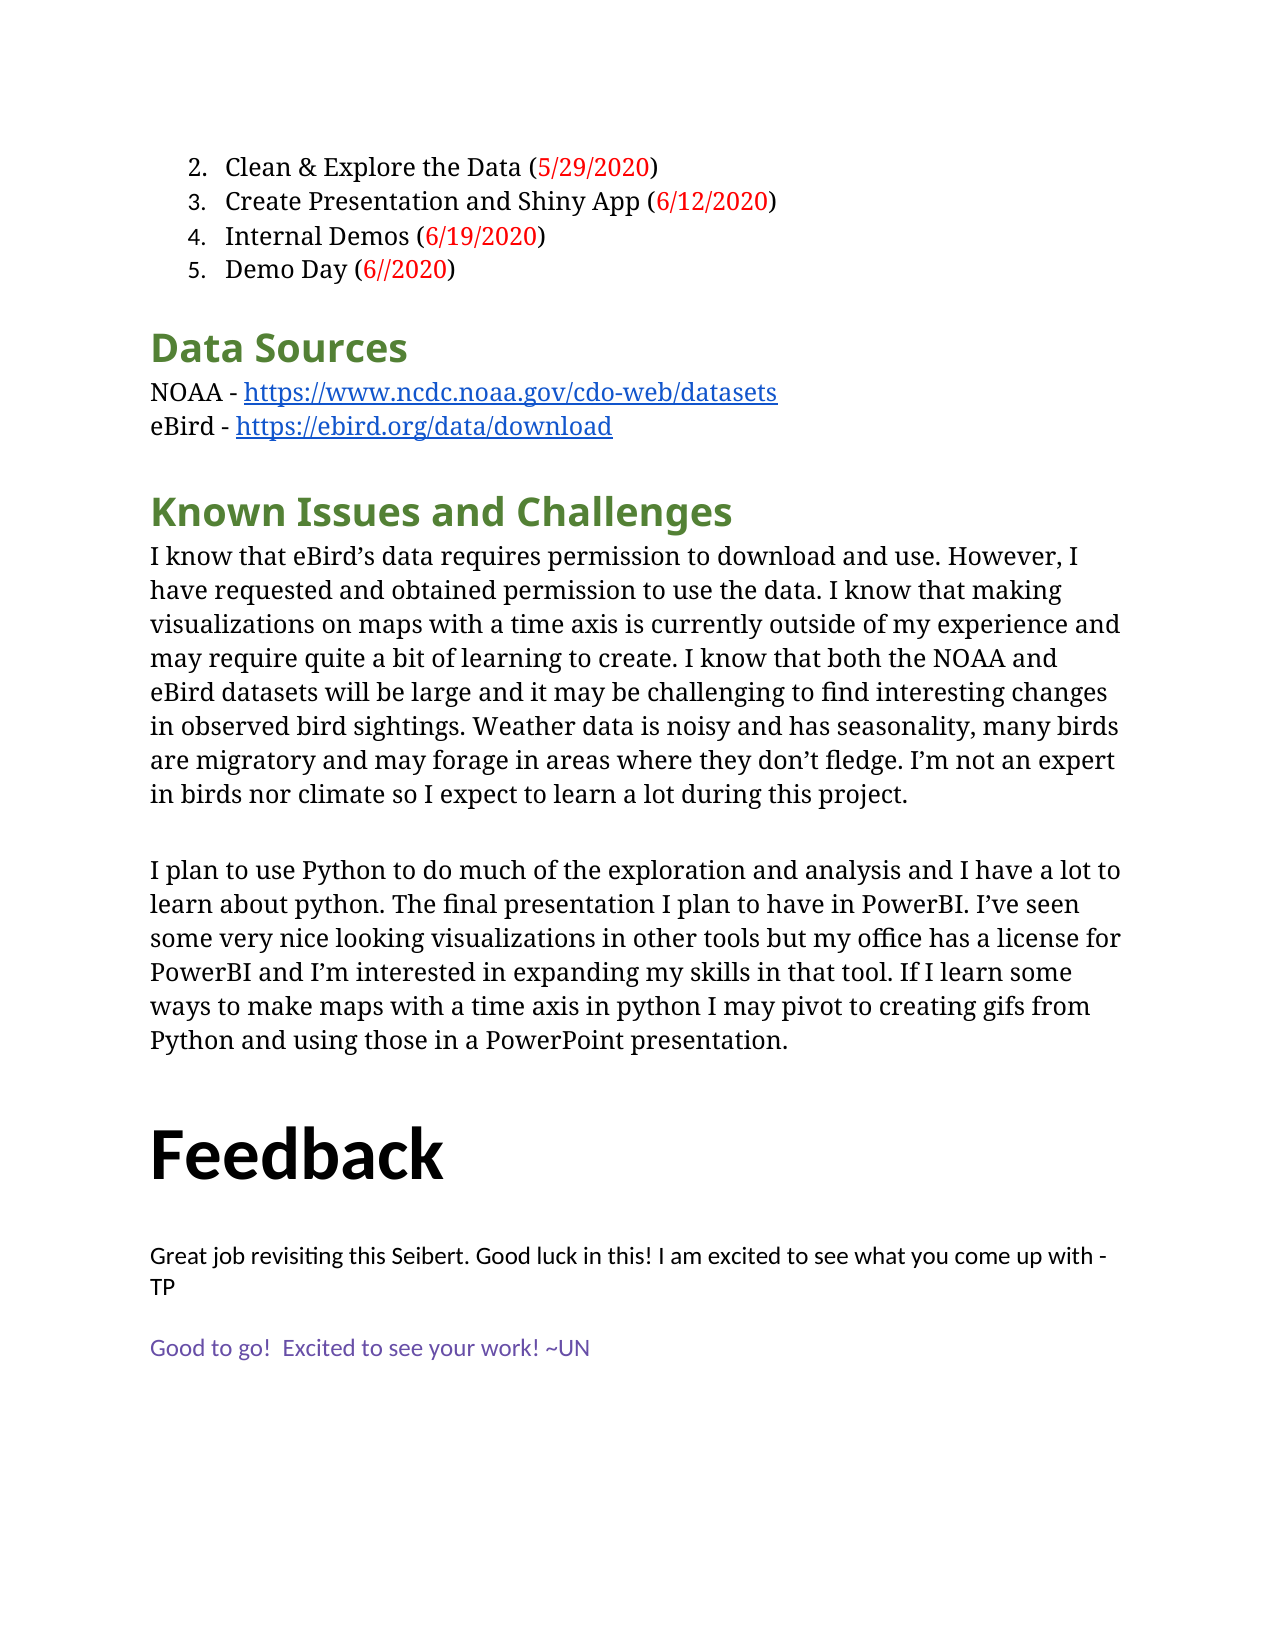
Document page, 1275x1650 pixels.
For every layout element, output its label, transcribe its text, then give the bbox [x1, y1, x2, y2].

list Internal Demos (6/19/2020) [187, 218, 1125, 252]
text Data Sources [150, 320, 1125, 374]
list Create Presentation and Shiny App (6/12/2020) [187, 184, 1125, 218]
text Good to go! Excited to see your work! ~UN [150, 1332, 1125, 1362]
text Great job revisiting this Seibert. Good luck in this! I am excited to see what you come up with -TP [150, 1240, 1125, 1301]
text Known Issues and Challenges [150, 484, 1125, 538]
text NOAA - https://www.ncdc.noaa.gov/cdo-web/datasets eBird - https://ebird.org/data/download [150, 374, 1125, 442]
text I plan to use Python to do much of the exploration and analysis and I have a lot to learn about python. The final presentation I plan to have in PowerBI. I’ve seen some very nice looking visualizations in other tools but my office has a license for PowerBI and I’m interested in expanding my skills in that tool. If I learn some ways to make maps with a time axis in python I may pivot to creating gifs from Python and using those in a PowerPoint presentation. [150, 853, 1125, 1057]
list Clean & Explore the Data (5/29/2020) [187, 150, 1125, 184]
text I know that eBird’s data requires permission to download and use. However, I have requested and obtained permission to use the data. I know that making visualizations on maps with a time axis is currently outside of my experience and may require quite a bit of learning to create. I know that both the NOAA and eBird datasets will be large and it may be challenging to find interesting changes in observed bird sightings. Weather data is noisy and has seasonality, many birds are migratory and may forage in areas where they don’t fledge. I’m not an expert in birds nor climate so I expect to learn a lot during this project. [150, 538, 1125, 811]
list Demo Day (6//2020) [187, 252, 1125, 286]
title Feedback [150, 1107, 1125, 1198]
